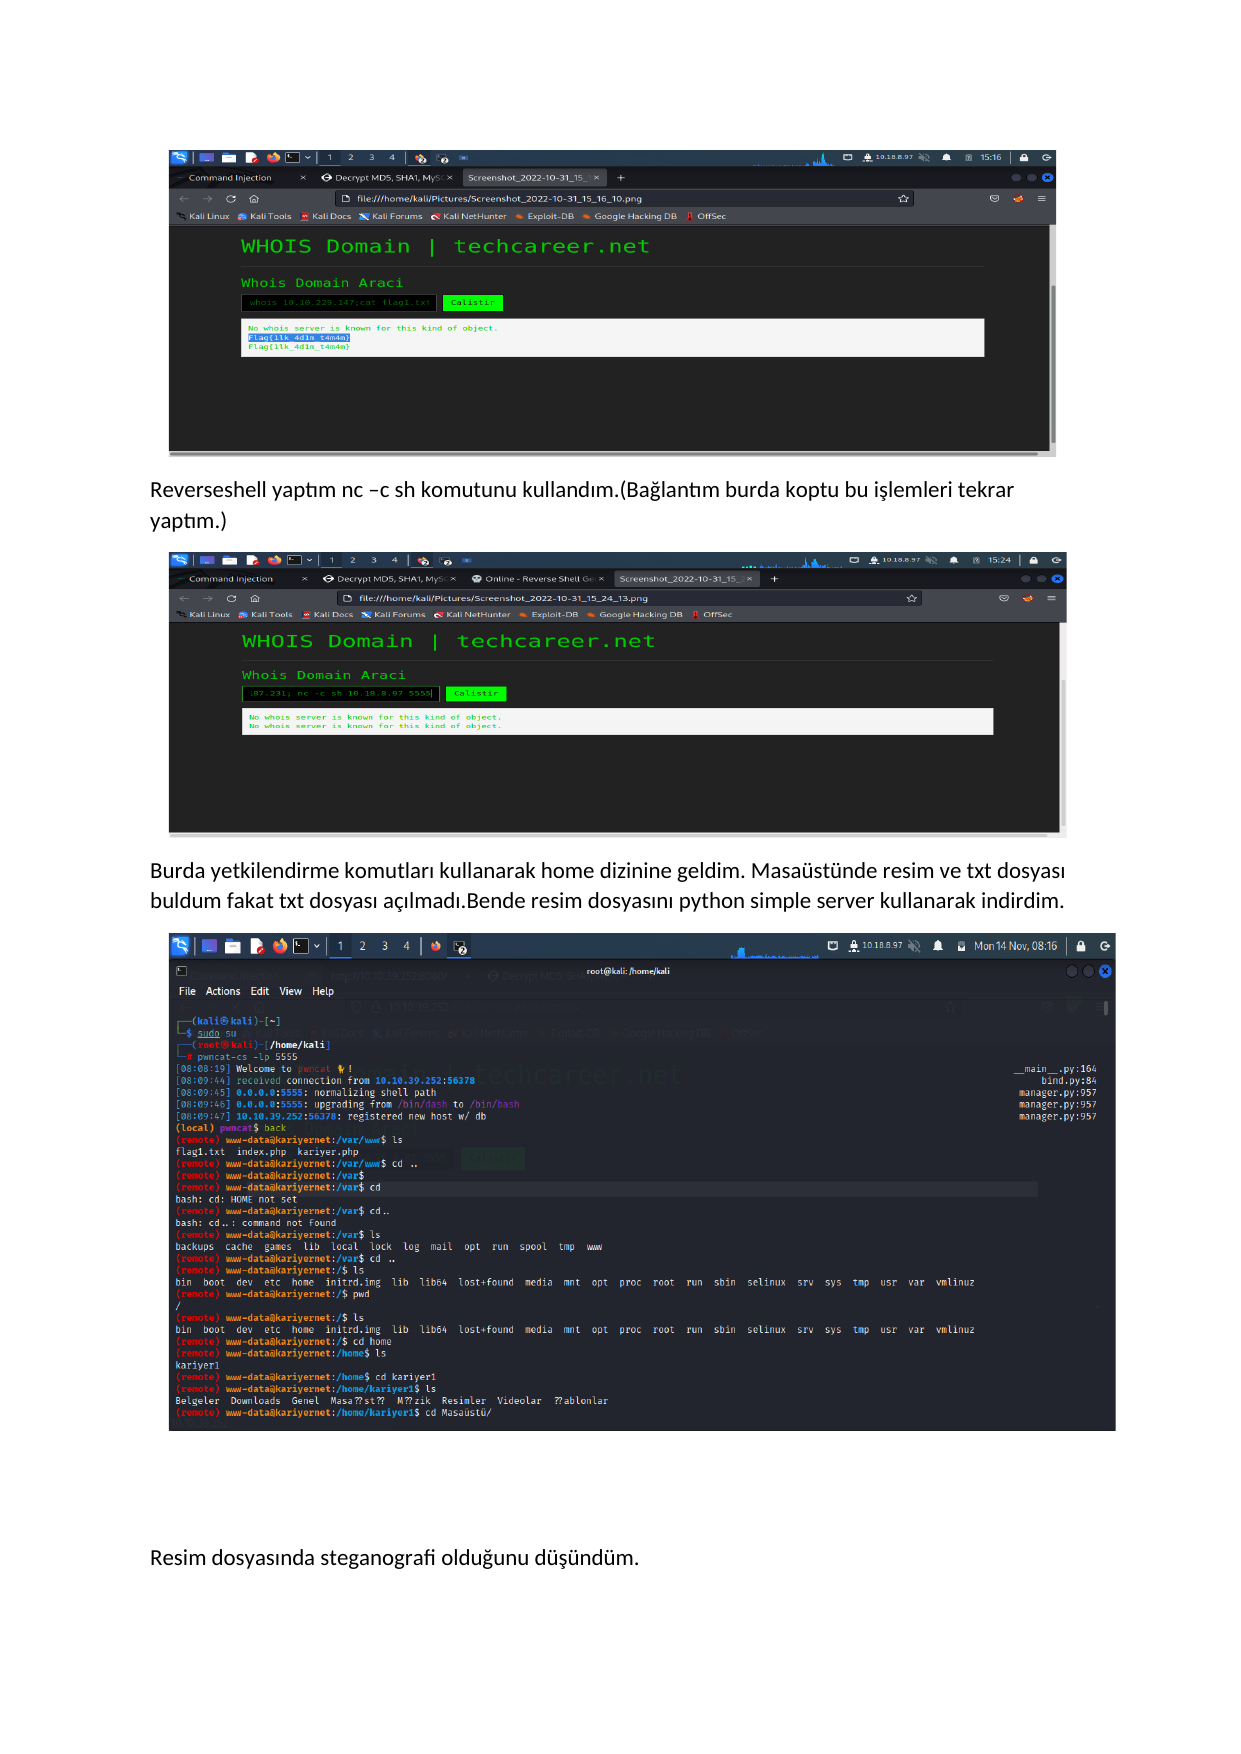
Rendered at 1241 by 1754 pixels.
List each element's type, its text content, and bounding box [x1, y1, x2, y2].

text Resim dosyasında steganografi olduğunu düşündüm. [150, 1543, 1090, 1571]
text Burda yetkilendirme komutları kullanarak home dizinine geldim. Masaüstünde resim ve txt dosyası buldum fakat txt dosyası açılmadı.Bende resim dosyasını python simple server kullanarak indirdim. [150, 856, 1090, 915]
text Reverseshell yaptım nc –c sh komutunu kullandım.(Bağlantım burda koptu bu işlemleri tekrar yaptım.) [150, 476, 1090, 534]
